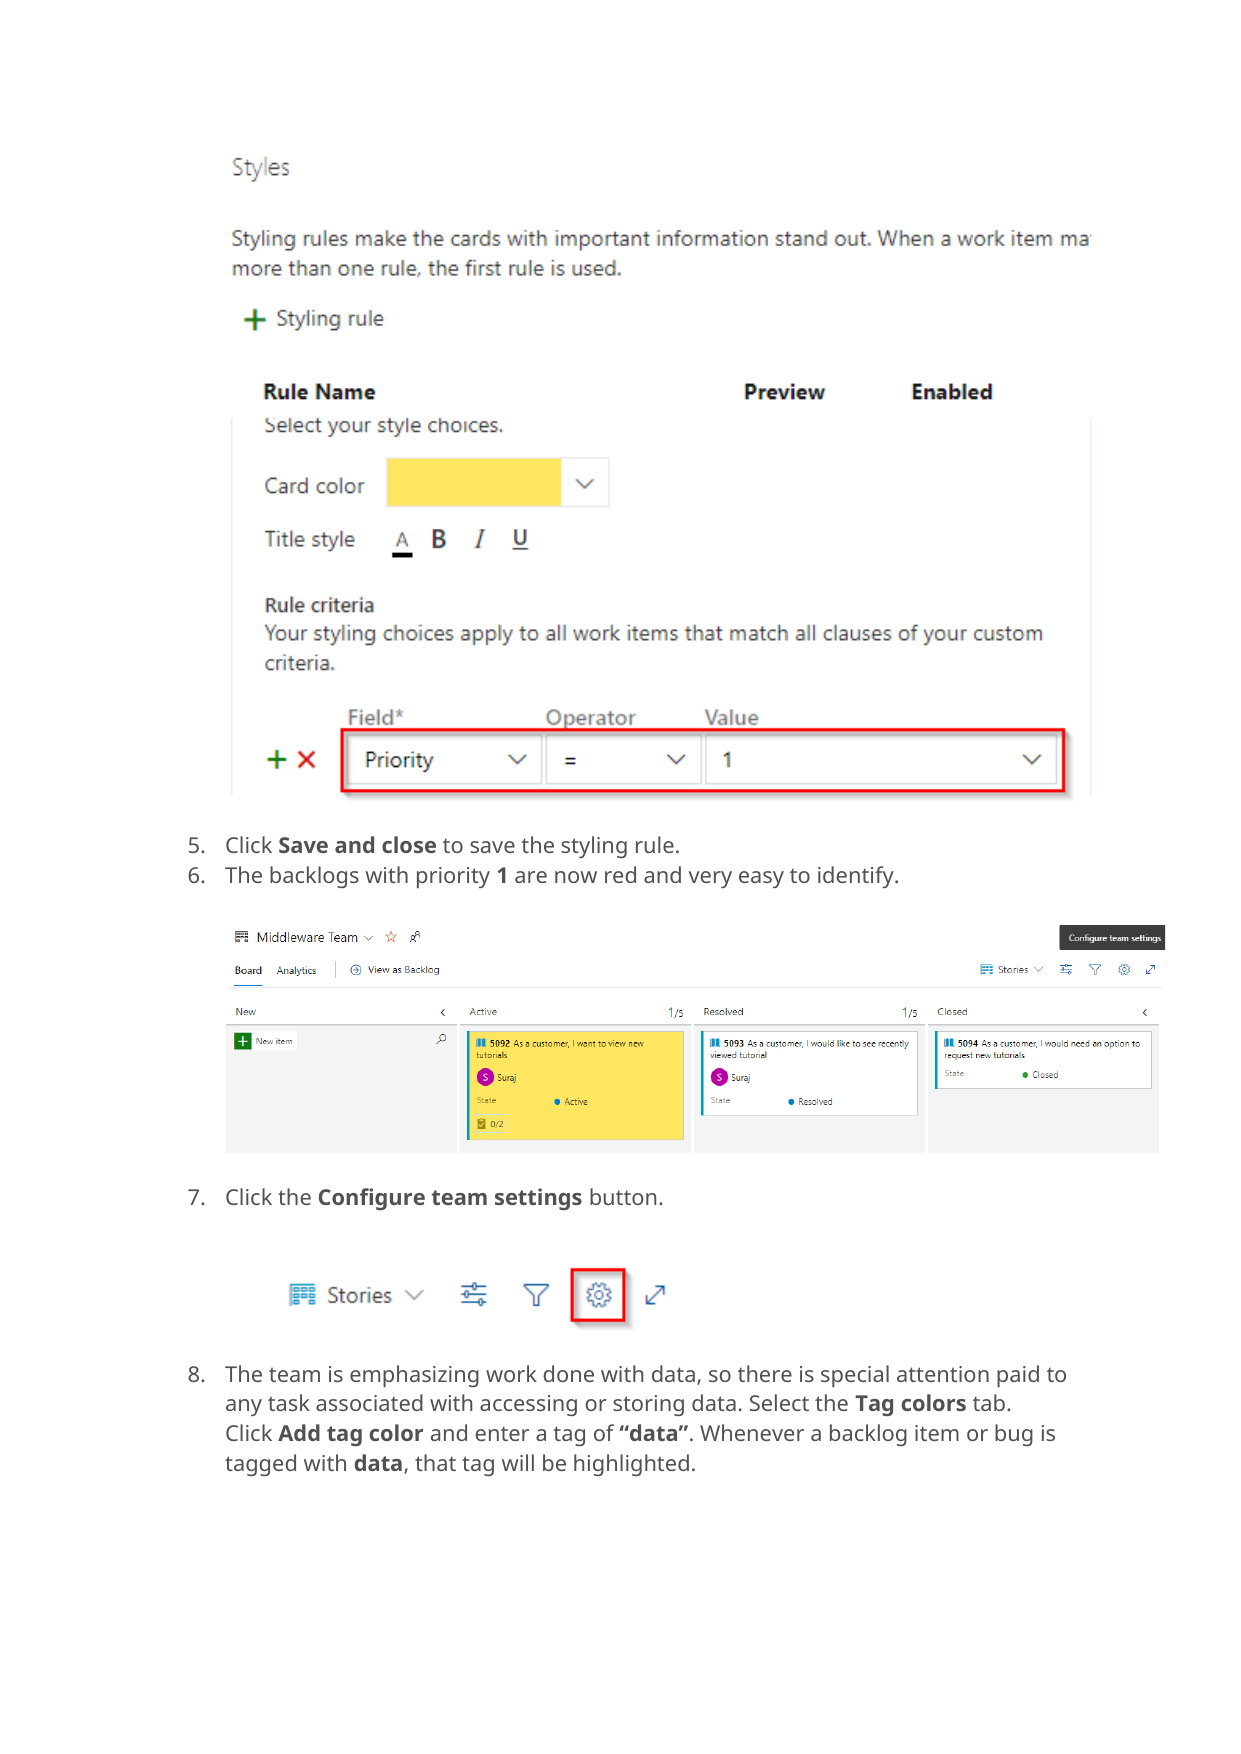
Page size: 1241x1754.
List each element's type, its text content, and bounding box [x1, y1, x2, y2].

picture [225, 919, 1166, 1153]
list Click the Configure team settings button. [187, 1182, 1090, 1212]
picture [225, 1240, 693, 1330]
list Click Save and close to save the styling rule. [187, 830, 1090, 860]
list The backlogs with priority 1 are now red and very easy to identify. [187, 860, 1090, 890]
picture [225, 150, 1092, 802]
list The team is emphasizing work done with data, so there is special attention paid to any task associated with accessing or storing data. Select the Tag colors tab. Click Add tag color and enter a tag of “data”. Whenever a backlog item or bug is tagged with data, that tag will be highlighted. [187, 1359, 1090, 1478]
